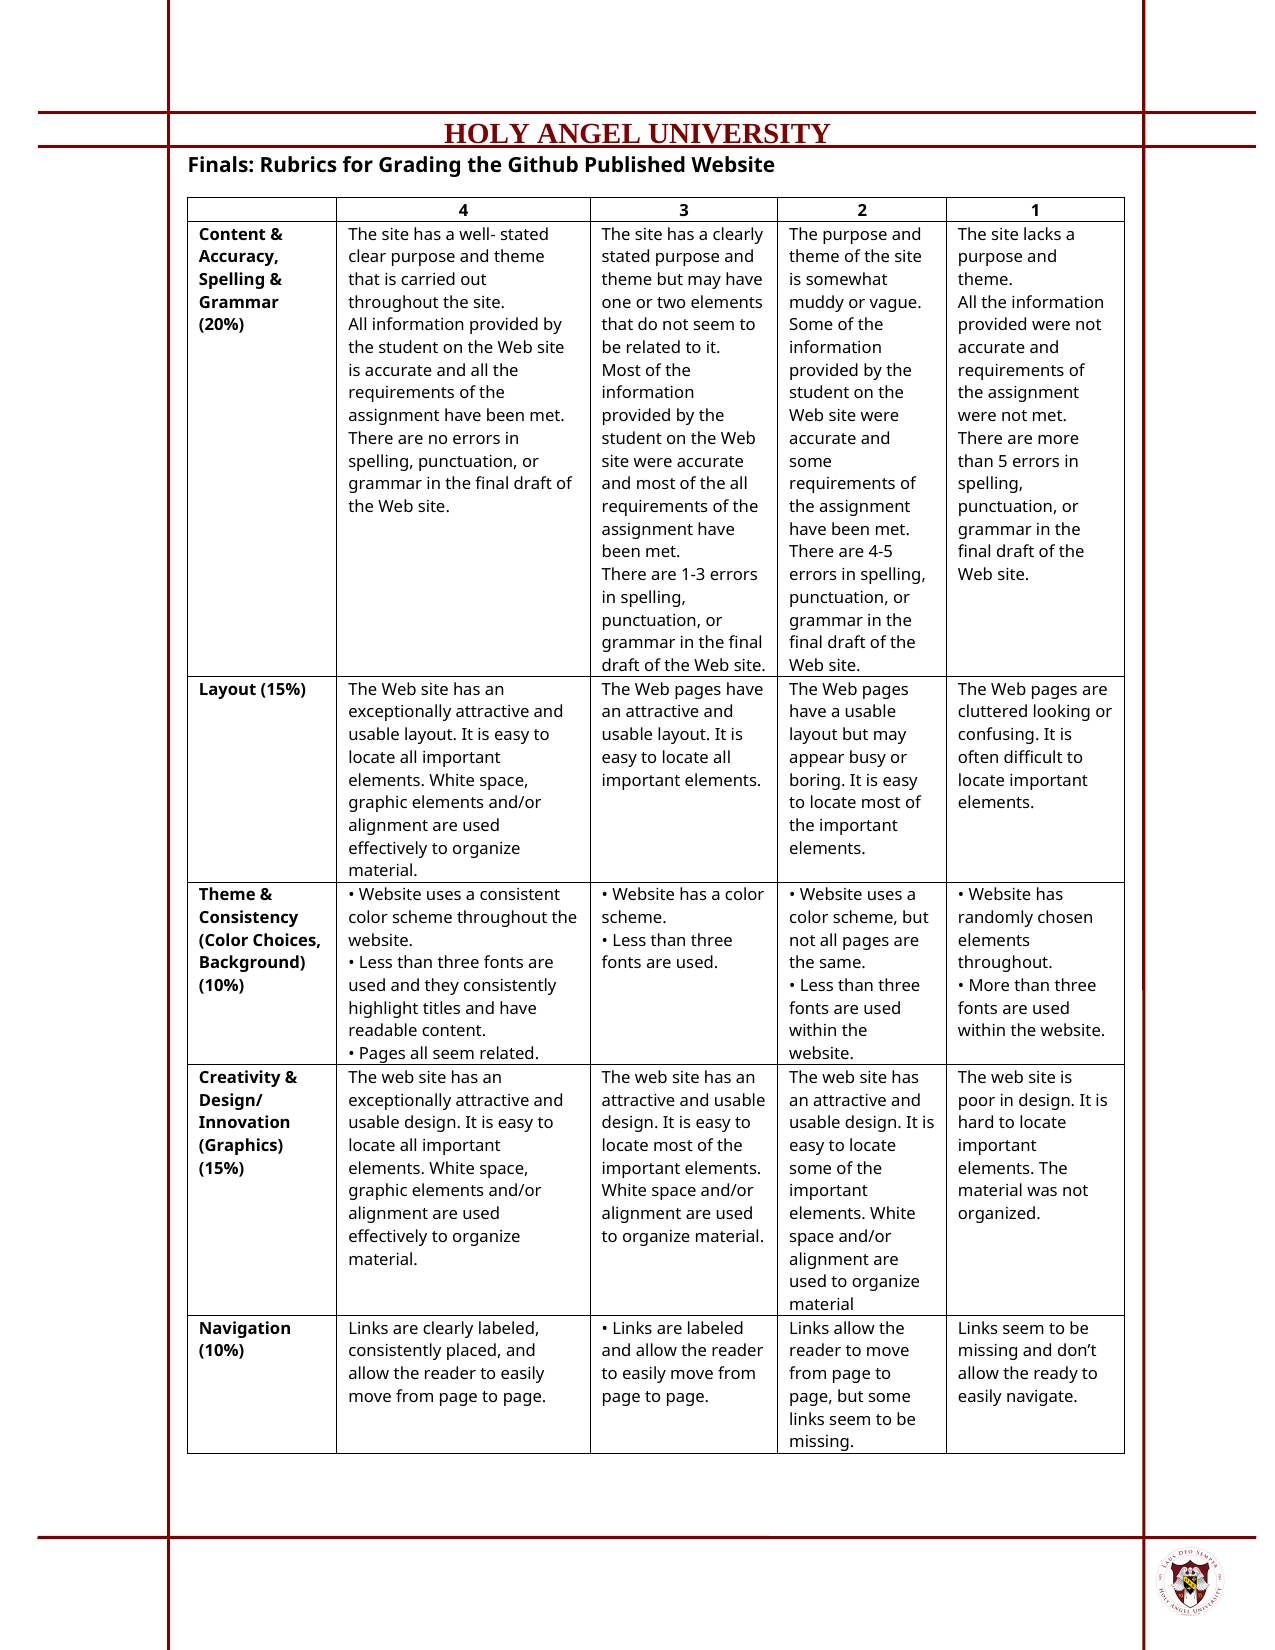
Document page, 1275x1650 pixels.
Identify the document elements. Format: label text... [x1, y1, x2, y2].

table_cell The site lacks a purpose and theme. All the information provided were not accurate and requirements of the assignment were not met. There are more than 5 errors in spelling, punctuation, or grammar in the final draft of the Web site. [947, 222, 1124, 676]
table_cell The site has a clearly stated purpose and theme but may have one or two elements that do not seem to be related to it. Most of the information provided by the student on the Web site were accurate and most of the all requirements of the assignment have been met. There are 1-3 errors in spelling, punctuation, or grammar in the final draft of the Web site. [591, 222, 777, 676]
table_cell • Website has a color scheme. • Less than three fonts are used. [591, 883, 777, 1064]
table_cell Content & Accuracy, Spelling & Grammar (20%) [188, 222, 336, 676]
table_cell The purpose and theme of the site is somewhat muddy or vague. Some of the information provided by the student on the Web site were accurate and some requirements of the assignment have been met. There are 4-5 errors in spelling, punctuation, or grammar in the final draft of the Web site. [778, 222, 946, 676]
table_header 1 [947, 198, 1124, 221]
table_cell Theme & Consistency (Color Choices, Background) (10%) [188, 883, 336, 1064]
table_cell Creativity & Design/ Innovation (Graphics) (15%) [188, 1065, 336, 1315]
table_cell The Web site has an exceptionally attractive and usable layout. It is easy to locate all important elements. White space, graphic elements and/or alignment are used effectively to organize material. [337, 677, 590, 882]
table_header 4 [337, 198, 590, 221]
table_cell Layout (15%) [188, 677, 336, 882]
table_header 3 [591, 198, 777, 221]
table_cell The web site has an exceptionally attractive and usable design. It is easy to locate all important elements. White space, graphic elements and/or alignment are used effectively to organize material. [337, 1065, 590, 1315]
table_cell Links are clearly labeled, consistently placed, and allow the reader to easily move from page to page. [337, 1316, 590, 1452]
table_cell The web site has an attractive and usable design. It is easy to locate some of the important elements. White space and/or alignment are used to organize material [778, 1065, 946, 1315]
table_cell Links allow the reader to move from page to page, but some links seem to be missing. [778, 1316, 946, 1452]
table_cell The Web pages are cluttered looking or confusing. It is often difficult to locate important elements. [947, 677, 1124, 882]
table_cell The web site is poor in design. It is hard to locate important elements. The material was not organized. [947, 1065, 1124, 1315]
table_cell The Web pages have an attractive and usable layout. It is easy to locate all important elements. [591, 677, 777, 882]
table_cell • Website has randomly chosen elements throughout. • More than three fonts are used within the website. [947, 883, 1124, 1064]
table_cell The web site has an attractive and usable design. It is easy to locate most of the important elements. White space and/or alignment are used to organize material. [591, 1065, 777, 1315]
table_cell Navigation (10%) [188, 1316, 336, 1452]
table_cell Links seem to be missing and don’t allow the ready to easily navigate. [947, 1316, 1124, 1452]
table_cell • Links are labeled and allow the reader to easily move from page to page. [591, 1316, 777, 1452]
table_cell • Website uses a consistent color scheme throughout the website. • Less than three fonts are used and they consistently highlight titles and have readable content. • Pages all seem related. [337, 883, 590, 1064]
table_header 2 [778, 198, 946, 221]
table_cell The Web pages have a usable layout but may appear busy or boring. It is easy to locate most of the important elements. [778, 677, 946, 882]
picture [1146, 1541, 1234, 1624]
table_cell • Website uses a color scheme, but not all pages are the same. • Less than three fonts are used within the website. [778, 883, 946, 1064]
text Finals: Rubrics for Grading the Github Published Website [187, 150, 1125, 178]
table_header [188, 198, 336, 221]
table_cell The site has a well- stated clear purpose and theme that is carried out throughout the site. All information provided by the student on the Web site is accurate and all the requirements of the assignment have been met. There are no errors in spelling, punctuation, or grammar in the final draft of the Web site. [337, 222, 590, 676]
